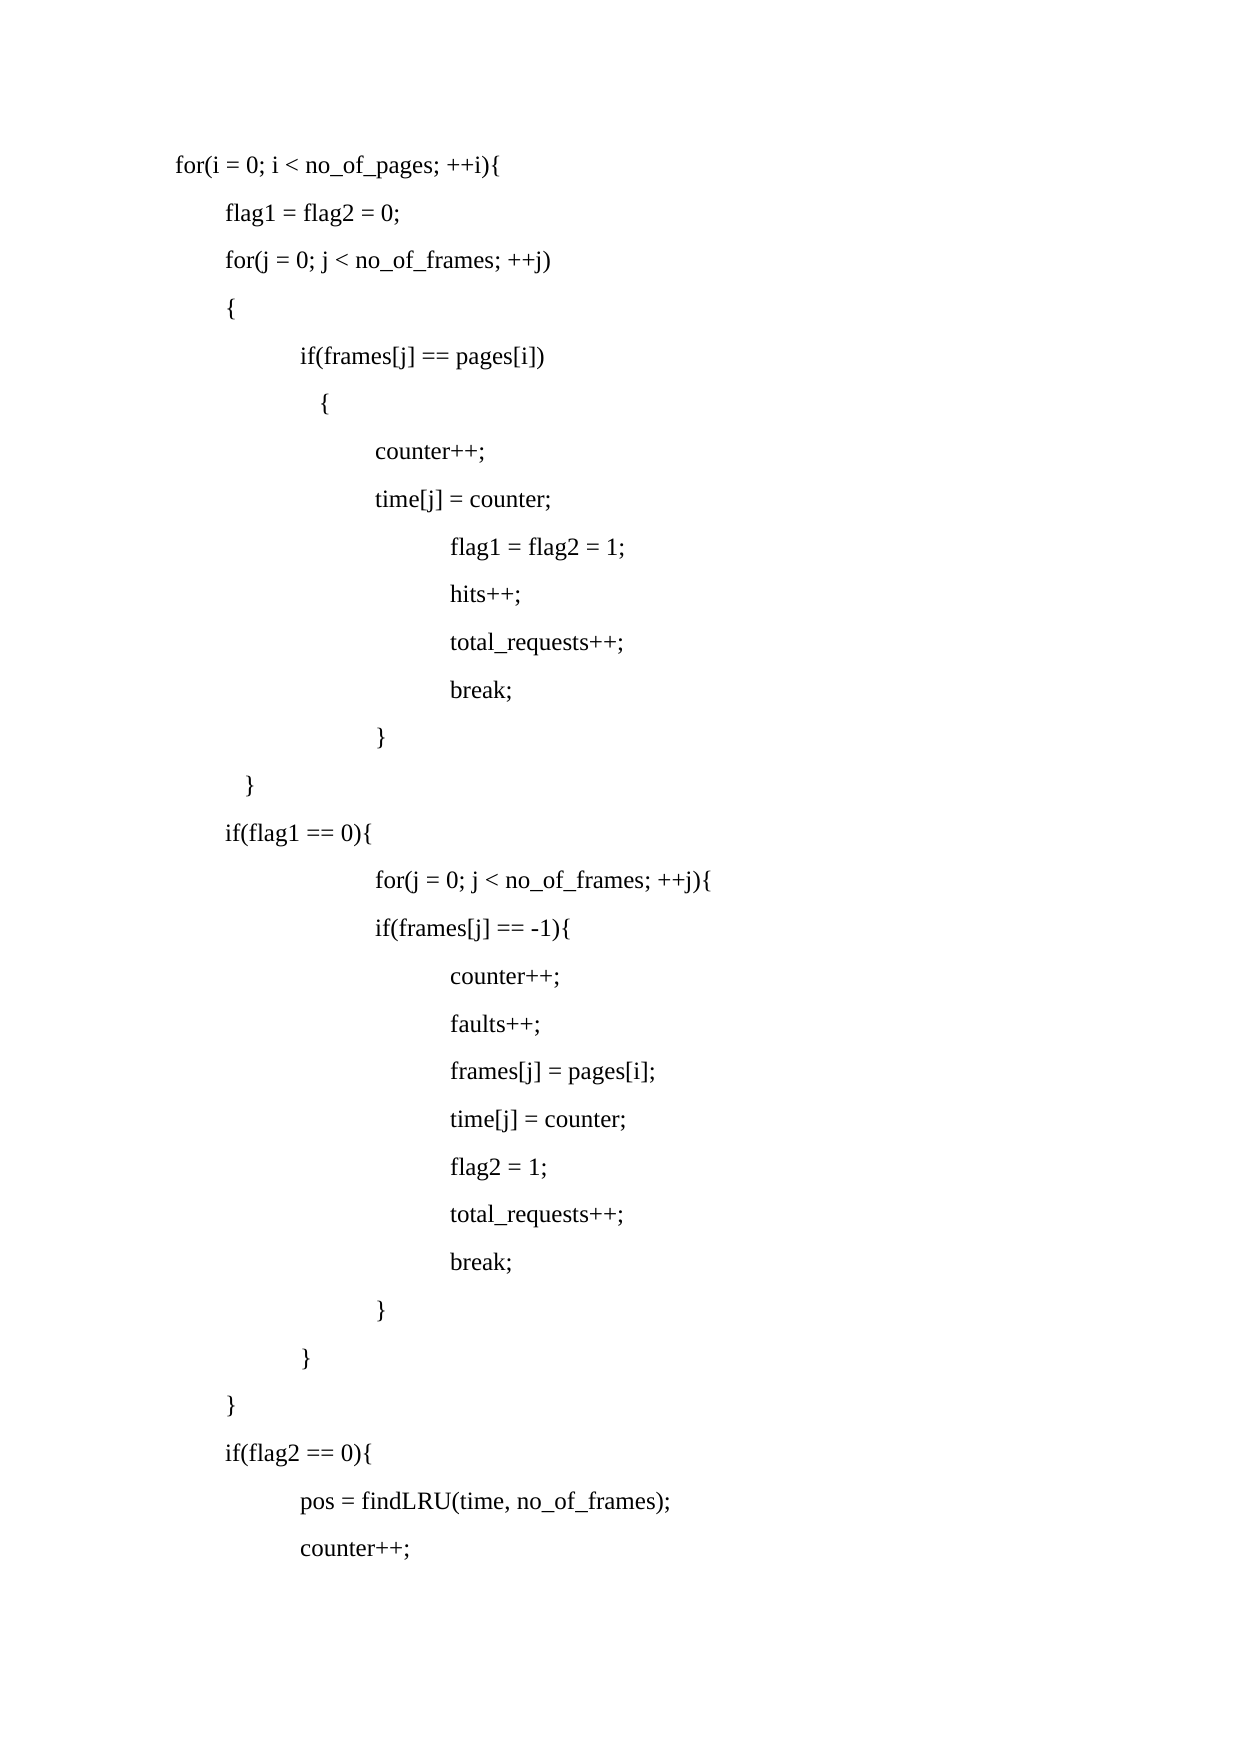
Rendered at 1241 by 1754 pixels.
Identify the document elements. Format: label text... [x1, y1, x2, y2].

text { [150, 293, 1090, 322]
text } [150, 1295, 1090, 1324]
text counter++; [150, 961, 1090, 990]
text } [150, 1390, 1090, 1419]
text total_requests++; [150, 627, 1090, 656]
text time[j] = counter; [150, 1104, 1090, 1133]
text break; [150, 675, 1090, 703]
text for(i = 0; i < no_of_pages; ++i){ [150, 150, 1090, 179]
text flag2 = 1; [150, 1152, 1090, 1181]
text counter++; [150, 1533, 1090, 1562]
text for(j = 0; j < no_of_frames; ++j) [150, 245, 1090, 274]
text frames[j] = pages[i]; [150, 1056, 1090, 1085]
text total_requests++; [150, 1199, 1090, 1228]
text flag1 = flag2 = 0; [150, 198, 1090, 226]
text } [150, 770, 1090, 799]
text for(j = 0; j < no_of_frames; ++j){ [150, 866, 1090, 894]
text { [150, 388, 1090, 417]
text time[j] = counter; [150, 484, 1090, 513]
text faults++; [150, 1009, 1090, 1037]
text if(frames[j] == -1){ [150, 913, 1090, 942]
text break; [150, 1247, 1090, 1276]
text if(flag1 == 0){ [150, 818, 1090, 847]
text hits++; [150, 579, 1090, 608]
text if(flag2 == 0){ [150, 1438, 1090, 1467]
text pos = findLRU(time, no_of_frames); [150, 1486, 1090, 1514]
text } [150, 1343, 1090, 1371]
text flag1 = flag2 = 1; [150, 532, 1090, 560]
text if(frames[j] == pages[i]) [150, 341, 1090, 369]
text } [150, 722, 1090, 751]
text counter++; [150, 436, 1090, 465]
